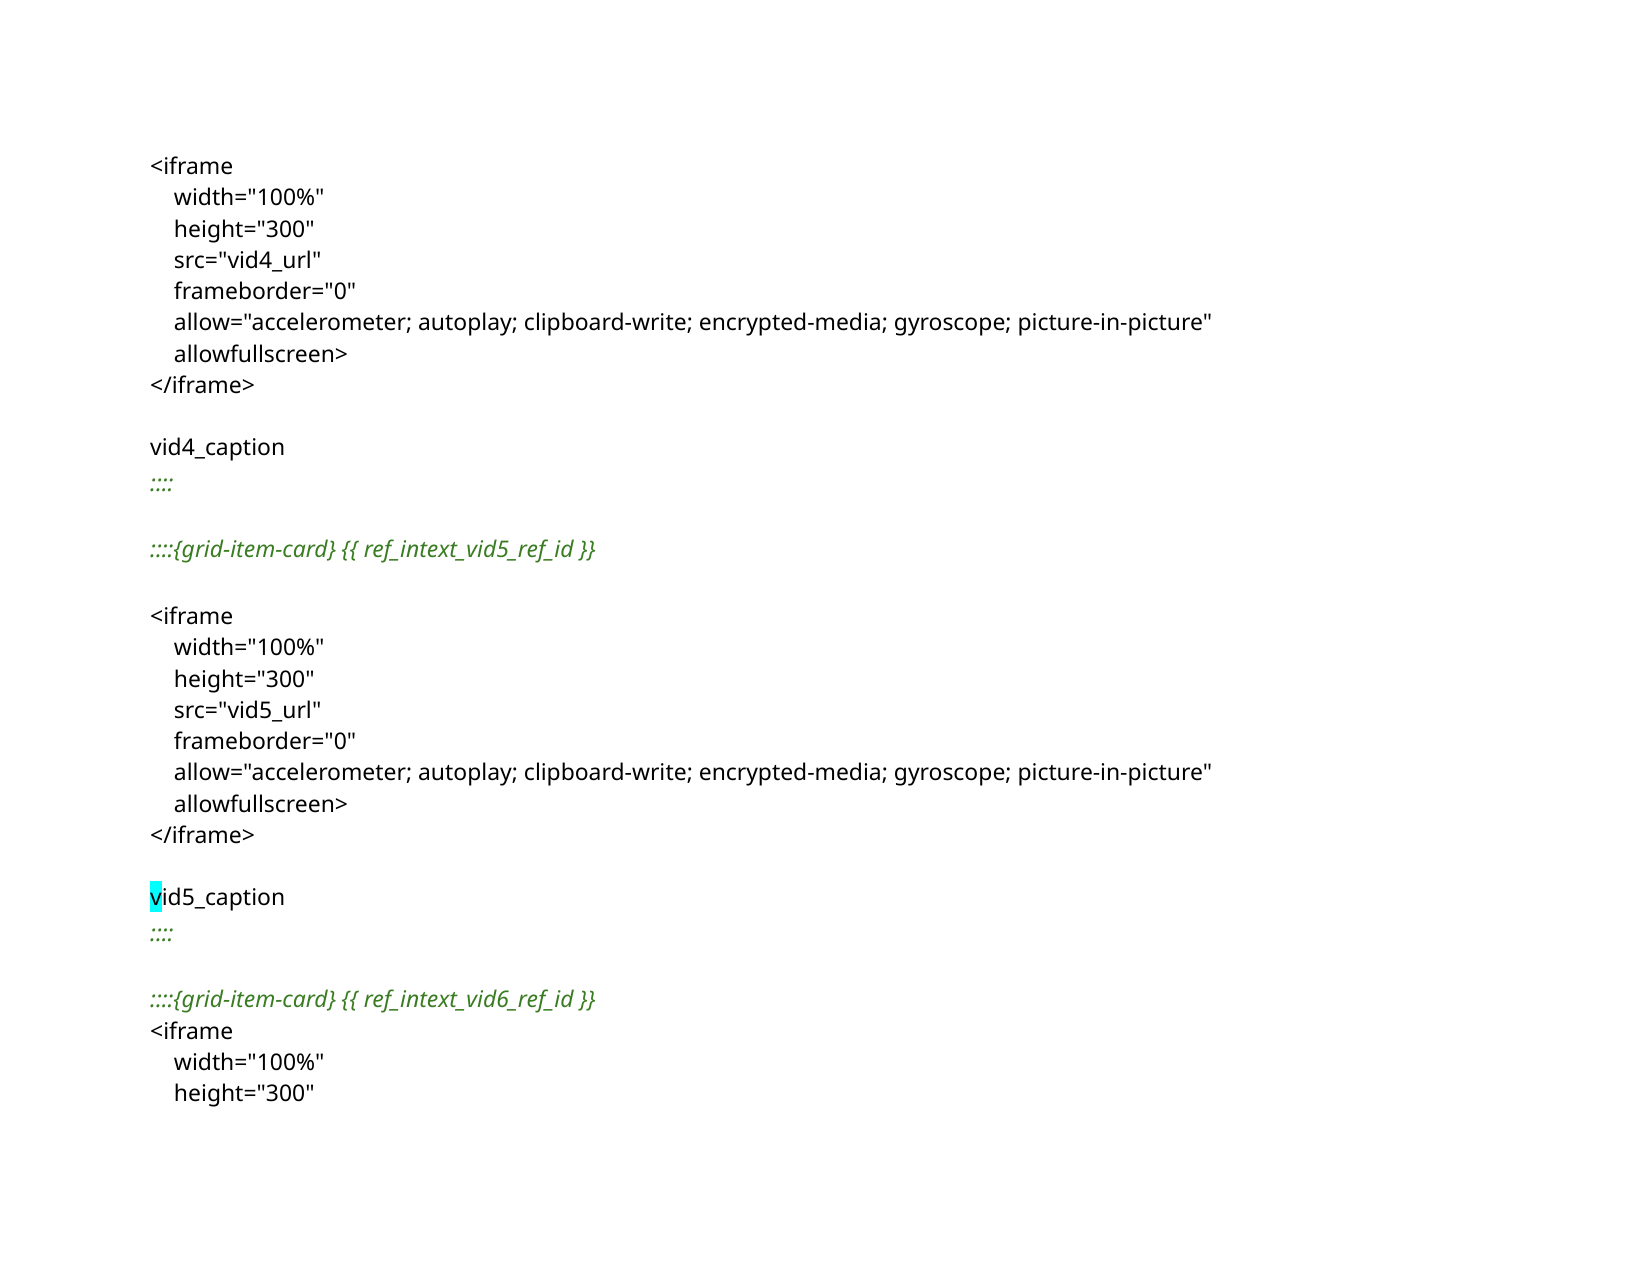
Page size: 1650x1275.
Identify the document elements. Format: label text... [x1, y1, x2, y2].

text <iframe [150, 150, 1500, 181]
text <iframe [150, 600, 1500, 631]
text frameborder="0" [150, 275, 1500, 306]
text vid4_caption [150, 431, 1500, 462]
text vid5_caption [162, 881, 1500, 912]
text src="vid4_url" [150, 244, 1500, 275]
text src="vid5_url" [150, 694, 1500, 725]
subtitle ::::{grid-item-card} {{ ref_intext_vid5_ref_id }} [150, 533, 1500, 564]
text width="100%" [150, 181, 1500, 212]
text allow="accelerometer; autoplay; clipboard-write; encrypted-media; gyroscope; picture-in-picture" [150, 306, 1500, 337]
text width="100%" [150, 631, 1500, 662]
text <iframe [150, 1014, 1500, 1046]
text height="300" [150, 662, 1500, 694]
subtitle :::: [150, 467, 1500, 498]
subtitle :::: [150, 917, 1500, 948]
subtitle ::::{grid-item-card} {{ ref_intext_vid6_ref_id }} [150, 983, 1500, 1014]
text </iframe> [150, 819, 1500, 850]
text allowfullscreen> [150, 787, 1500, 819]
text allow="accelerometer; autoplay; clipboard-write; encrypted-media; gyroscope; picture-in-picture" [150, 756, 1500, 787]
text </iframe> [150, 369, 1500, 400]
text frameborder="0" [150, 725, 1500, 756]
text allowfullscreen> [150, 337, 1500, 369]
text height="300" [150, 1077, 1500, 1108]
text width="100%" [150, 1046, 1500, 1077]
text height="300" [150, 212, 1500, 244]
